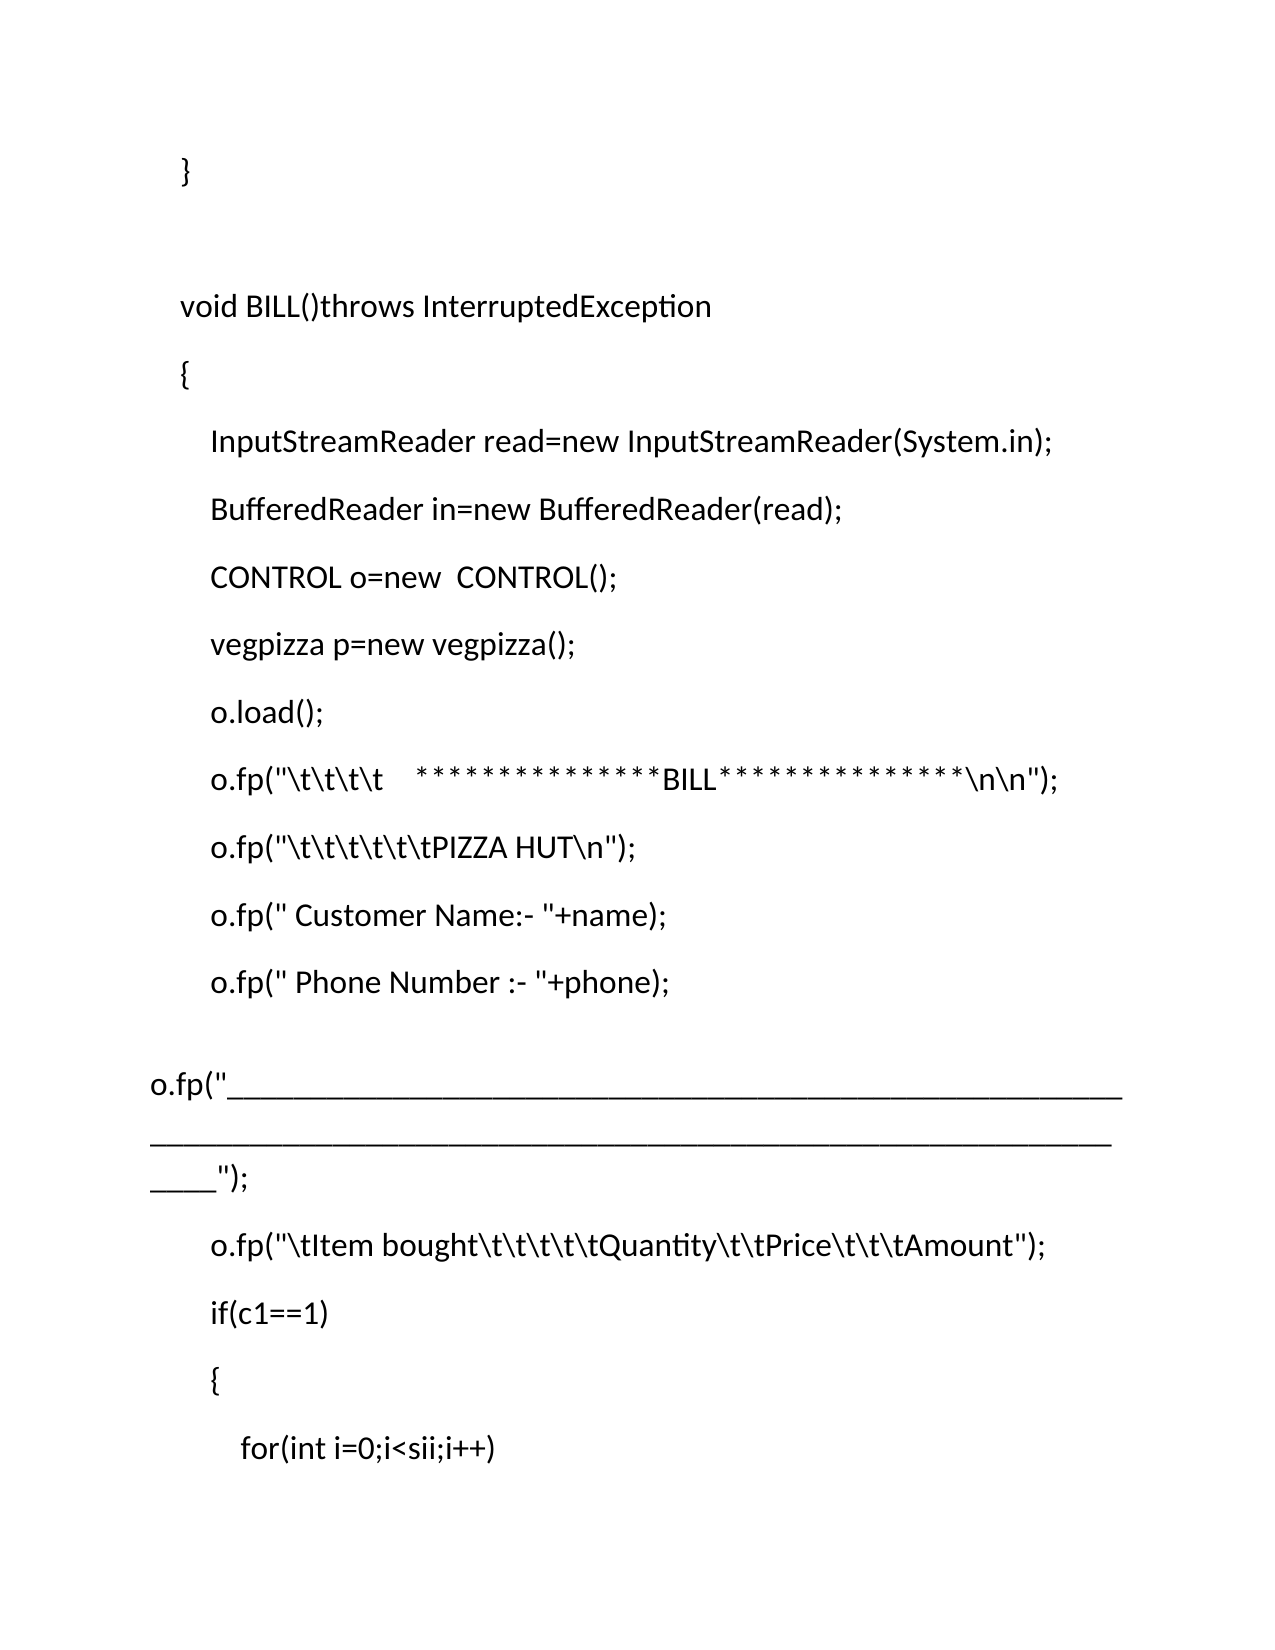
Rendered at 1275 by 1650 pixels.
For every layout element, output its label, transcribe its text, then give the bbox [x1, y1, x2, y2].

text CONTROL o=new CONTROL(); [150, 556, 1125, 596]
text } [150, 150, 1125, 191]
text for(int i=0;i<sii;i++) [150, 1427, 1125, 1468]
text { [150, 1359, 1125, 1400]
text o.fp(" Phone Number :- "+phone); [150, 961, 1125, 1002]
text o.fp("____________________________________________________________________________________________________________________"); [150, 1029, 1125, 1197]
text o.fp(" Customer Name:- "+name); [150, 894, 1125, 934]
text if(c1==1) [150, 1292, 1125, 1332]
text o.fp("\tItem bought\t\t\t\t\tQuantity\t\tPrice\t\t\tAmount"); [150, 1224, 1125, 1265]
text { [150, 353, 1125, 393]
text o.fp("\t\t\t\t ***************BILL***************\n\n"); [150, 758, 1125, 799]
text InputStreamReader read=new InputStreamReader(System.in); [150, 420, 1125, 461]
text BufferedReader in=new BufferedReader(read); [150, 488, 1125, 529]
text vegpizza p=new vegpizza(); [150, 623, 1125, 664]
text void BILL()throws InterruptedException [150, 285, 1125, 326]
text o.load(); [150, 691, 1125, 732]
text o.fp("\t\t\t\t\t\tPIZZA HUT\n"); [150, 826, 1125, 867]
